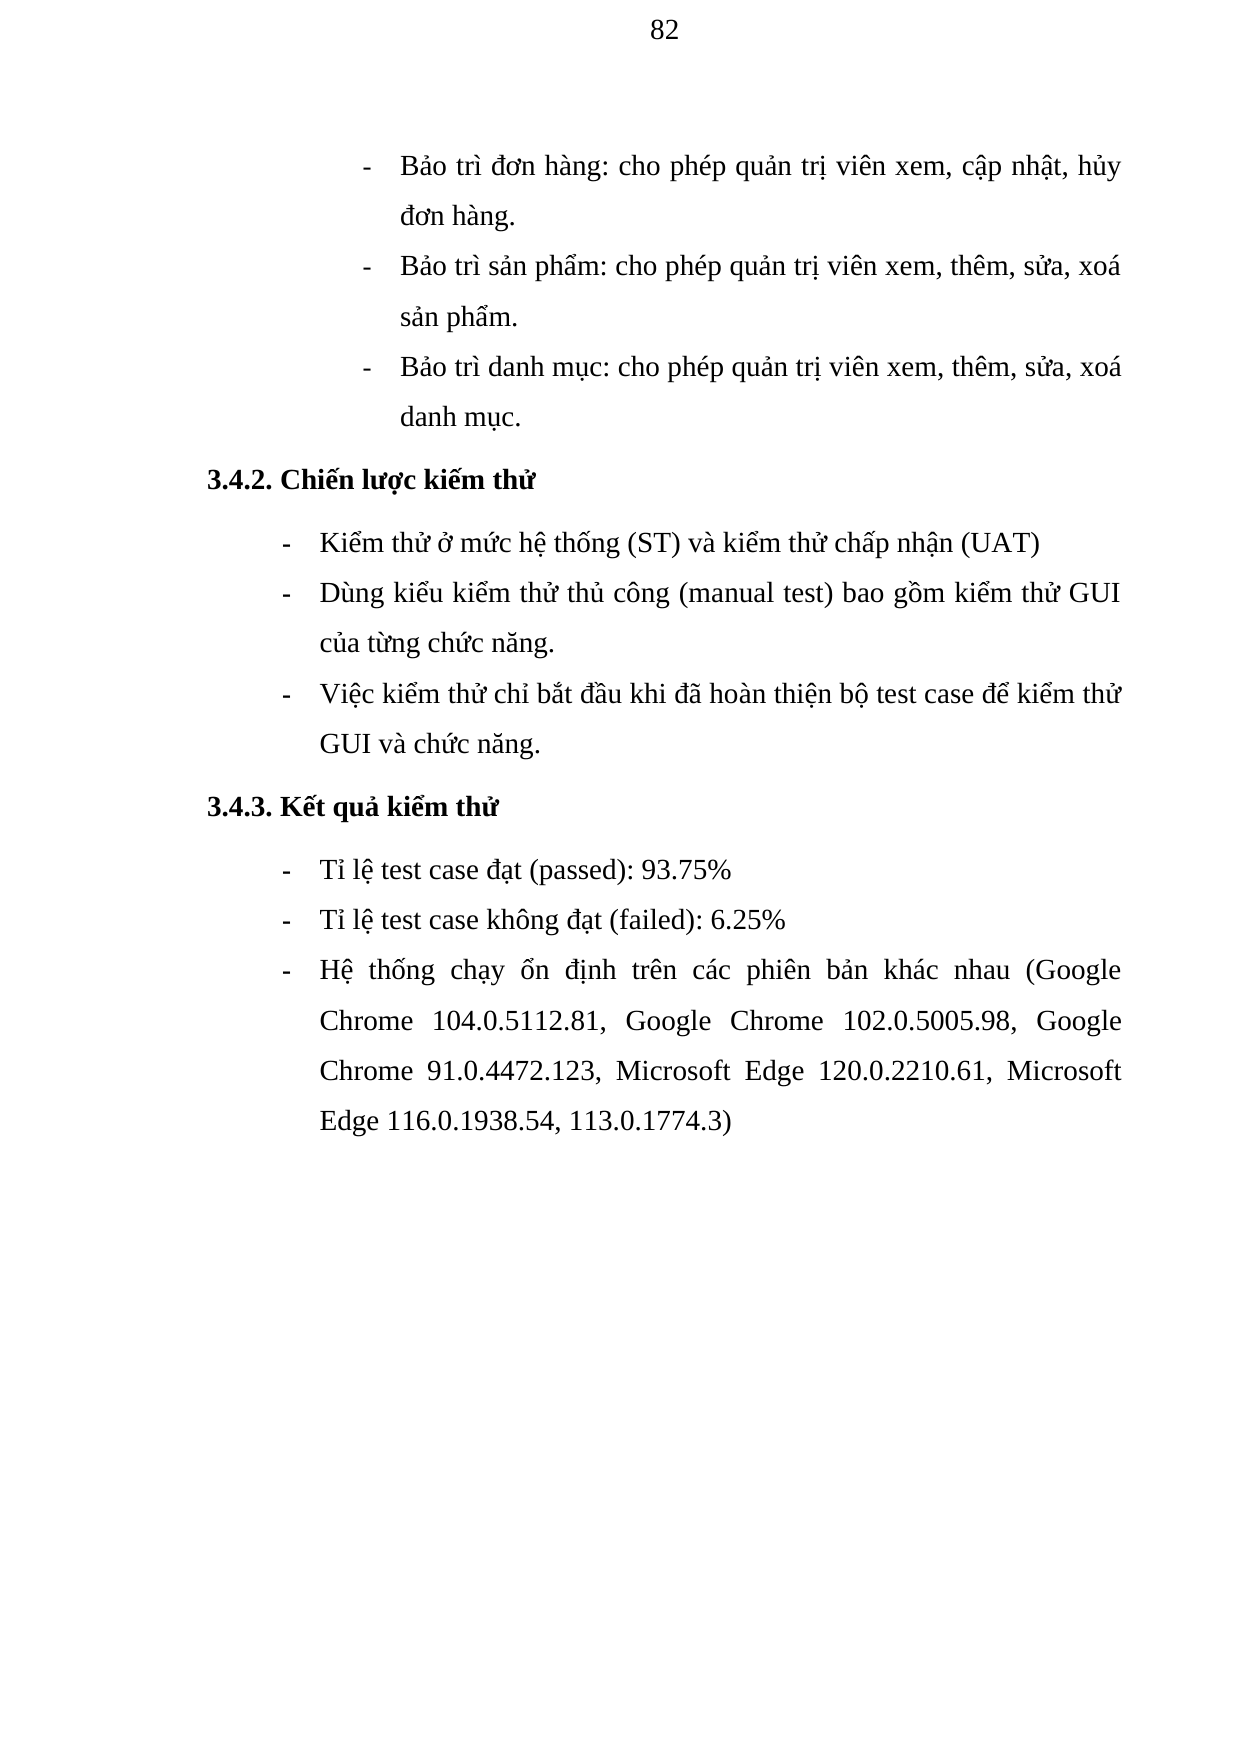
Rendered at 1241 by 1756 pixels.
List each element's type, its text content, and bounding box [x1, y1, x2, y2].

list Tỉ lệ test case đạt (passed): 93.75% [282, 852, 1122, 885]
subtitle 3.4.2. Chiến lược kiếm thử [207, 462, 1122, 496]
list Hệ thống chạy ổn định trên các phiên bản khác nhau (Google Chrome 104.0.5112.81, Google Chrome 102.0.5005.98, Google Chrome 91.0.4472.123, Microsoft Edge 120.0.2210.61, Microsoft Edge 116.0.1938.54, 113.0.1774.3) [282, 952, 1122, 1137]
list Bảo trì đơn hàng: cho phép quản trị viên xem, cập nhật, hủy đơn hàng. [362, 148, 1122, 232]
list Tỉ lệ test case không đạt (failed): 6.25% [282, 902, 1122, 936]
list Bảo trì danh mục: cho phép quản trị viên xem, thêm, sửa, xoá danh mục. [362, 349, 1122, 433]
list Bảo trì sản phẩm: cho phép quản trị viên xem, thêm, sửa, xoá sản phẩm. [362, 248, 1122, 332]
list Việc kiểm thử chỉ bắt đầu khi đã hoàn thiện bộ test case để kiểm thử GUI và chức năng. [282, 676, 1122, 760]
subtitle 3.4.3. Kết quả kiểm thử [207, 789, 1122, 822]
list Kiểm thử ở mức hệ thống (ST) và kiểm thử chấp nhận (UAT) [282, 525, 1122, 558]
list Dùng kiểu kiểm thử thủ công (manual test) bao gồm kiểm thử GUI của từng chức năng. [282, 575, 1122, 659]
